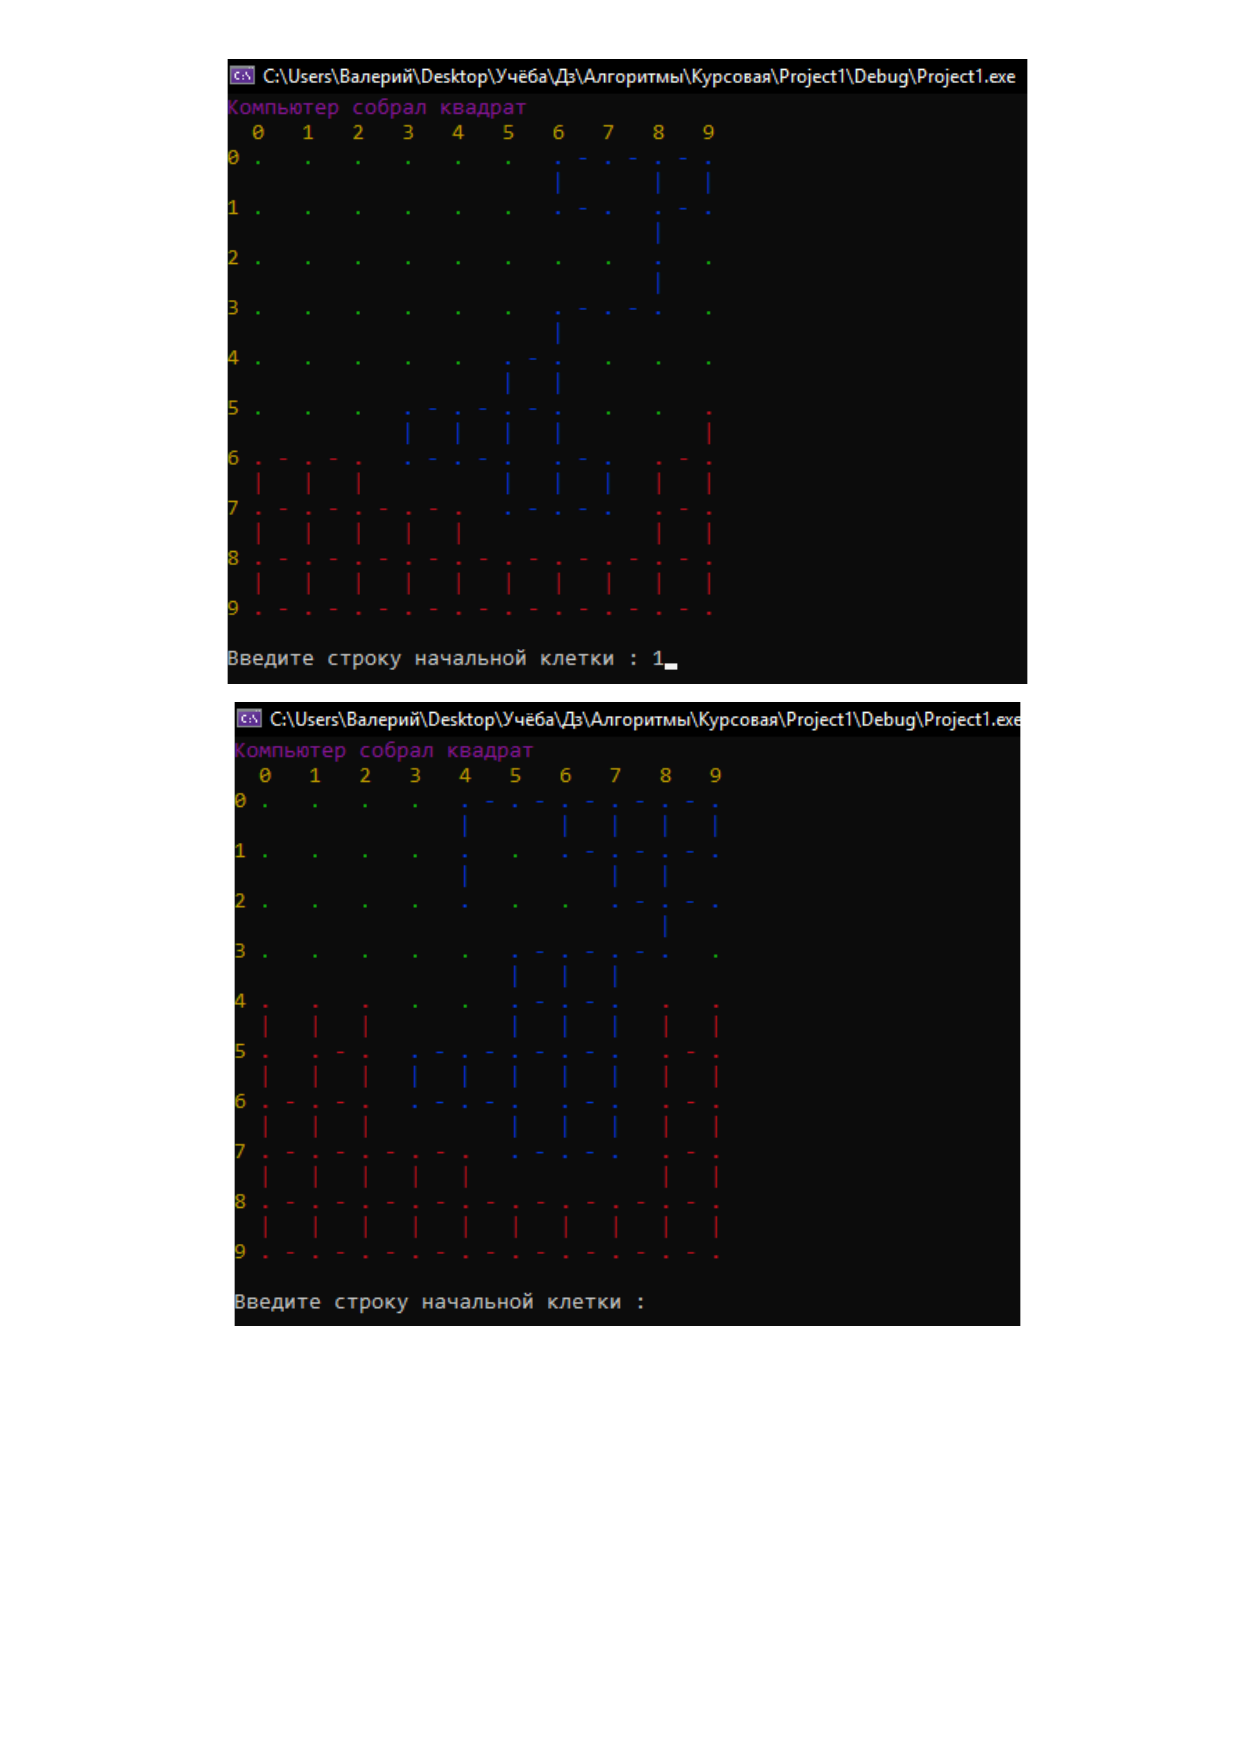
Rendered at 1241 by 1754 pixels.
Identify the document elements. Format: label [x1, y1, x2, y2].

picture [234, 702, 1021, 1326]
picture [227, 59, 1028, 684]
